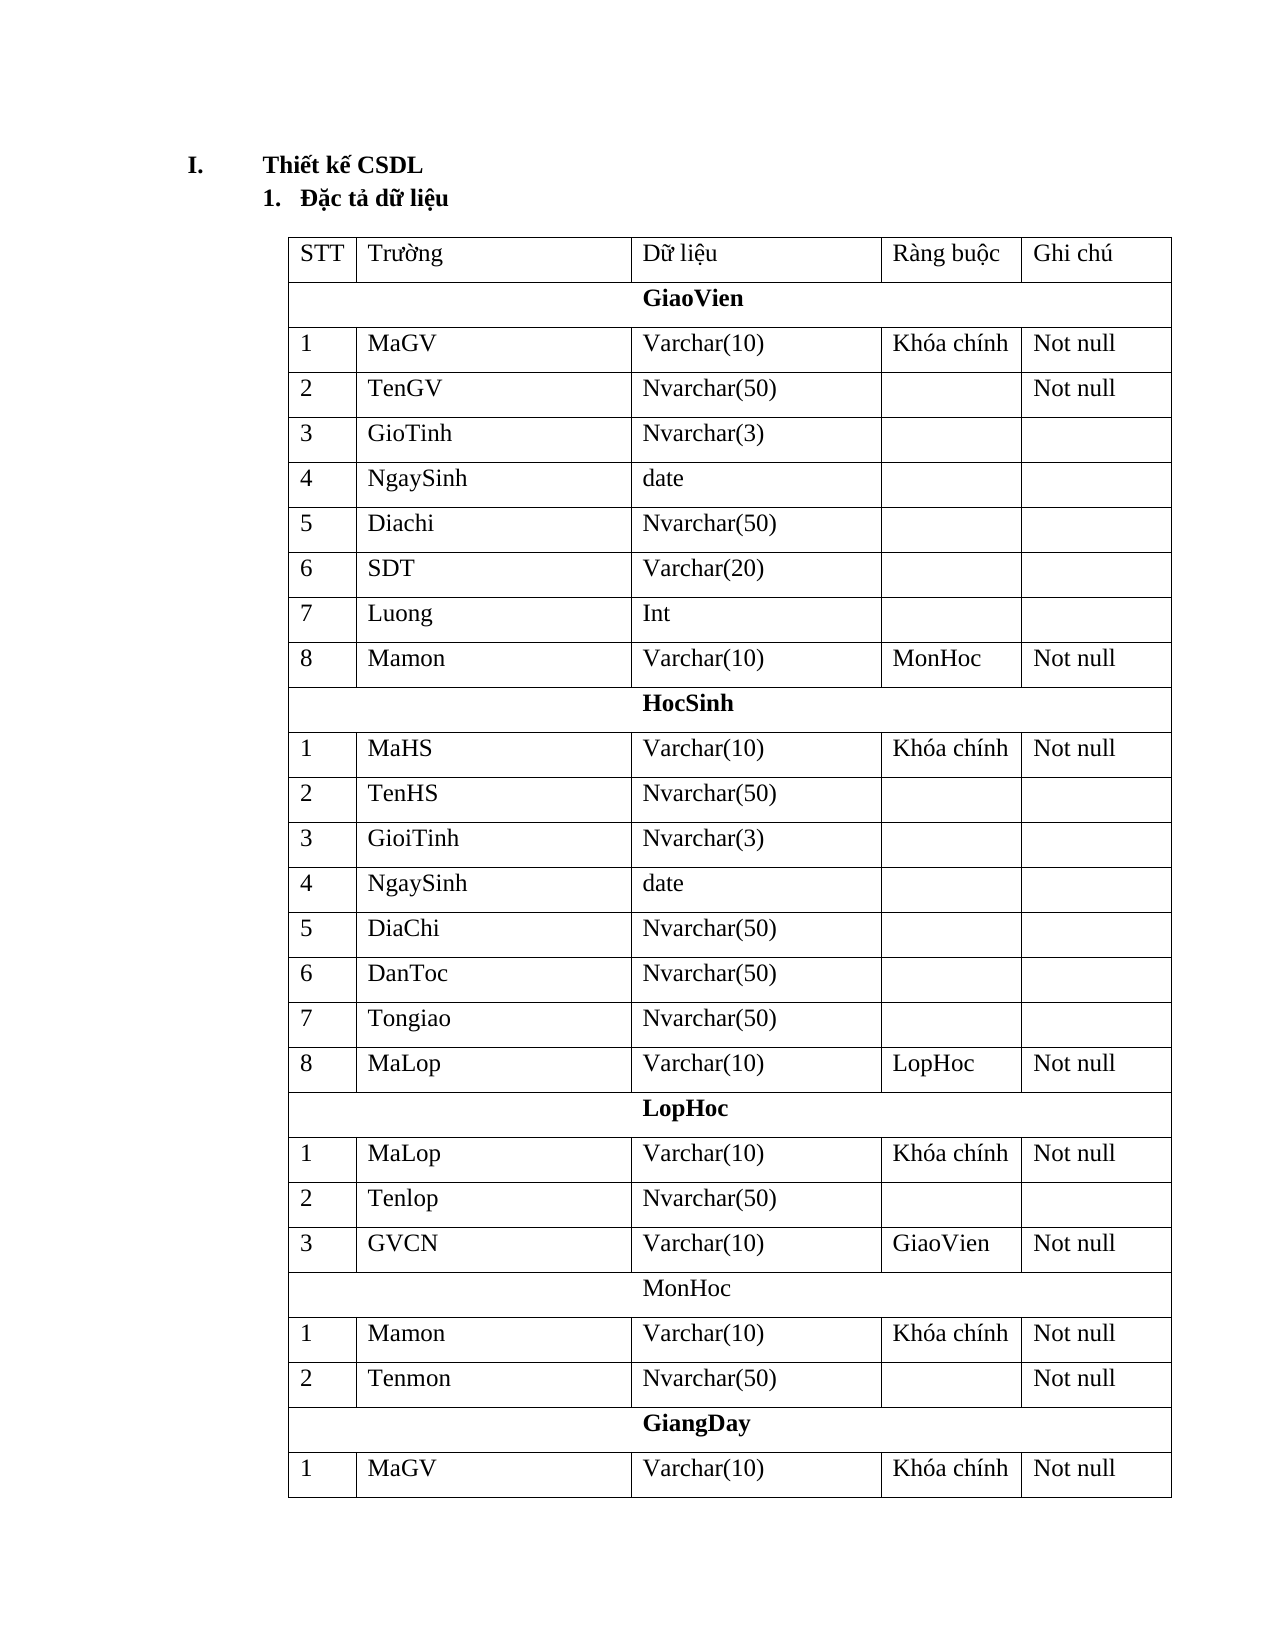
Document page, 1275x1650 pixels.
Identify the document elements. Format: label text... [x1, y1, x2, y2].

table_cell Diachi [357, 508, 631, 552]
table_cell [289, 1408, 356, 1452]
table_cell 1 [289, 1318, 356, 1362]
table_cell 3 [289, 823, 356, 867]
table_cell HocSinh [631, 688, 881, 732]
table_cell Varchar(10) [632, 733, 881, 777]
table_cell [356, 1408, 631, 1452]
table_cell Nvarchar(50) [632, 1183, 881, 1227]
table_cell 2 [289, 1363, 356, 1407]
table_cell 4 [289, 868, 356, 912]
table_cell 1 [289, 1138, 356, 1182]
table_cell Mamon [357, 643, 631, 687]
table_cell Khóa chính [882, 1138, 1021, 1182]
table_cell [882, 598, 1021, 642]
table_cell 2 [289, 373, 356, 417]
table_header STT [289, 238, 356, 282]
table_cell [356, 1273, 631, 1317]
table_cell [1022, 508, 1171, 552]
table_cell Not null [1022, 373, 1171, 417]
table_cell 1 [289, 733, 356, 777]
table_header Ghi chú [1022, 238, 1171, 282]
table_cell [881, 1093, 1022, 1137]
table_cell Nvarchar(50) [632, 1003, 881, 1047]
table_cell [1022, 1093, 1171, 1137]
table_cell [1022, 1273, 1171, 1317]
table_cell [1022, 1183, 1171, 1227]
table_cell Varchar(10) [632, 1453, 881, 1497]
table_header Dữ liệu [632, 238, 881, 282]
table_cell [356, 283, 631, 327]
table_cell 7 [289, 598, 356, 642]
table_cell [1022, 778, 1171, 822]
table_cell Varchar(10) [632, 1048, 881, 1092]
table_cell Nvarchar(50) [632, 958, 881, 1002]
table_cell Varchar(10) [632, 643, 881, 687]
table_cell MaLop [357, 1048, 631, 1092]
table_cell [882, 778, 1021, 822]
table_cell Khóa chính [882, 1318, 1021, 1362]
table_cell [1022, 418, 1171, 462]
table_cell [1022, 553, 1171, 597]
table_cell [882, 553, 1021, 597]
table_cell [882, 1183, 1021, 1227]
table_cell 8 [289, 1048, 356, 1092]
table_cell GiaoVien [631, 283, 881, 327]
table_cell 4 [289, 463, 356, 507]
table_cell LopHoc [631, 1093, 881, 1137]
table_header Ràng buộc [882, 238, 1021, 282]
table_cell Not null [1022, 643, 1171, 687]
table_cell 7 [289, 1003, 356, 1047]
table_cell MaGV [357, 1453, 631, 1497]
table_cell [1022, 598, 1171, 642]
table_cell [882, 1363, 1021, 1407]
table_cell date [632, 463, 881, 507]
table_cell [882, 463, 1021, 507]
table_cell DanToc [357, 958, 631, 1002]
table_cell [289, 688, 356, 732]
table_cell Varchar(10) [632, 1318, 881, 1362]
table_cell MonHoc [882, 643, 1021, 687]
table_cell GioTinh [357, 418, 631, 462]
table_cell SDT [357, 553, 631, 597]
table_cell Luong [357, 598, 631, 642]
table_cell 1 [289, 1453, 356, 1497]
table_cell [289, 1273, 356, 1317]
table_cell NgaySinh [357, 463, 631, 507]
table_cell Tongiao [357, 1003, 631, 1047]
table_cell [1022, 463, 1171, 507]
table_cell Mamon [357, 1318, 631, 1362]
table_cell Nvarchar(50) [632, 373, 881, 417]
table_cell [881, 283, 1022, 327]
table_cell date [632, 868, 881, 912]
table_cell Not null [1022, 733, 1171, 777]
table_cell 1 [289, 328, 356, 372]
table_cell [1022, 868, 1171, 912]
table_cell [1022, 823, 1171, 867]
table_cell MaGV [357, 328, 631, 372]
table_cell Nvarchar(3) [632, 823, 881, 867]
table_cell Tenmon [357, 1363, 631, 1407]
table_cell [1022, 1003, 1171, 1047]
table_cell [289, 1093, 356, 1137]
table_cell Not null [1022, 1138, 1171, 1182]
table_cell GioiTinh [357, 823, 631, 867]
table_cell Varchar(10) [632, 1228, 881, 1272]
table_cell [1022, 958, 1171, 1002]
table_cell Nvarchar(50) [632, 913, 881, 957]
table_cell Varchar(20) [632, 553, 881, 597]
list Đặc tả dữ liệu [262, 183, 1125, 212]
table_cell [882, 868, 1021, 912]
table_cell MonHoc [631, 1273, 881, 1317]
table_cell DiaChi [357, 913, 631, 957]
table_cell Not null [1022, 328, 1171, 372]
table_cell LopHoc [882, 1048, 1021, 1092]
table_cell [1022, 1408, 1171, 1452]
table_cell [881, 1408, 1022, 1452]
table_cell [882, 508, 1021, 552]
table_cell 6 [289, 958, 356, 1002]
table_cell 5 [289, 913, 356, 957]
table_cell Not null [1022, 1318, 1171, 1362]
table_cell 2 [289, 1183, 356, 1227]
table_cell GVCN [357, 1228, 631, 1272]
table_header Trường [357, 238, 631, 282]
table_cell TenGV [357, 373, 631, 417]
table_cell [882, 1003, 1021, 1047]
table_cell NgaySinh [357, 868, 631, 912]
table_cell [882, 913, 1021, 957]
table_cell Varchar(10) [632, 1138, 881, 1182]
table_cell 3 [289, 418, 356, 462]
table_cell GiangDay [631, 1408, 881, 1452]
table_cell [289, 283, 356, 327]
table_cell 5 [289, 508, 356, 552]
table_cell Nvarchar(50) [632, 1363, 881, 1407]
table_cell [882, 958, 1021, 1002]
table_cell Nvarchar(3) [632, 418, 881, 462]
list Thiết kế CSDL [187, 150, 1125, 179]
table_cell Tenlop [357, 1183, 631, 1227]
table_cell 8 [289, 643, 356, 687]
table_cell Not null [1022, 1228, 1171, 1272]
table_cell Khóa chính [882, 733, 1021, 777]
table_cell [881, 688, 1022, 732]
table_cell 3 [289, 1228, 356, 1272]
table_cell Khóa chính [882, 1453, 1021, 1497]
table_cell Not null [1022, 1453, 1171, 1497]
table_cell [882, 418, 1021, 462]
table_cell [881, 1273, 1022, 1317]
table_cell [882, 823, 1021, 867]
table_cell Varchar(10) [632, 328, 881, 372]
table_cell [1022, 913, 1171, 957]
table_cell Nvarchar(50) [632, 508, 881, 552]
table_cell Nvarchar(50) [632, 778, 881, 822]
table_cell [1022, 283, 1171, 327]
table_cell Not null [1022, 1048, 1171, 1092]
table_cell GiaoVien [882, 1228, 1021, 1272]
table_cell 2 [289, 778, 356, 822]
table_cell [356, 688, 631, 732]
table_cell MaHS [357, 733, 631, 777]
table_cell Not null [1022, 1363, 1171, 1407]
table_cell [1022, 688, 1171, 732]
table_cell MaLop [357, 1138, 631, 1182]
table_cell TenHS [357, 778, 631, 822]
table_cell [356, 1093, 631, 1137]
table_cell [882, 373, 1021, 417]
table_cell 6 [289, 553, 356, 597]
table_cell Khóa chính [882, 328, 1021, 372]
table_cell Int [632, 598, 881, 642]
